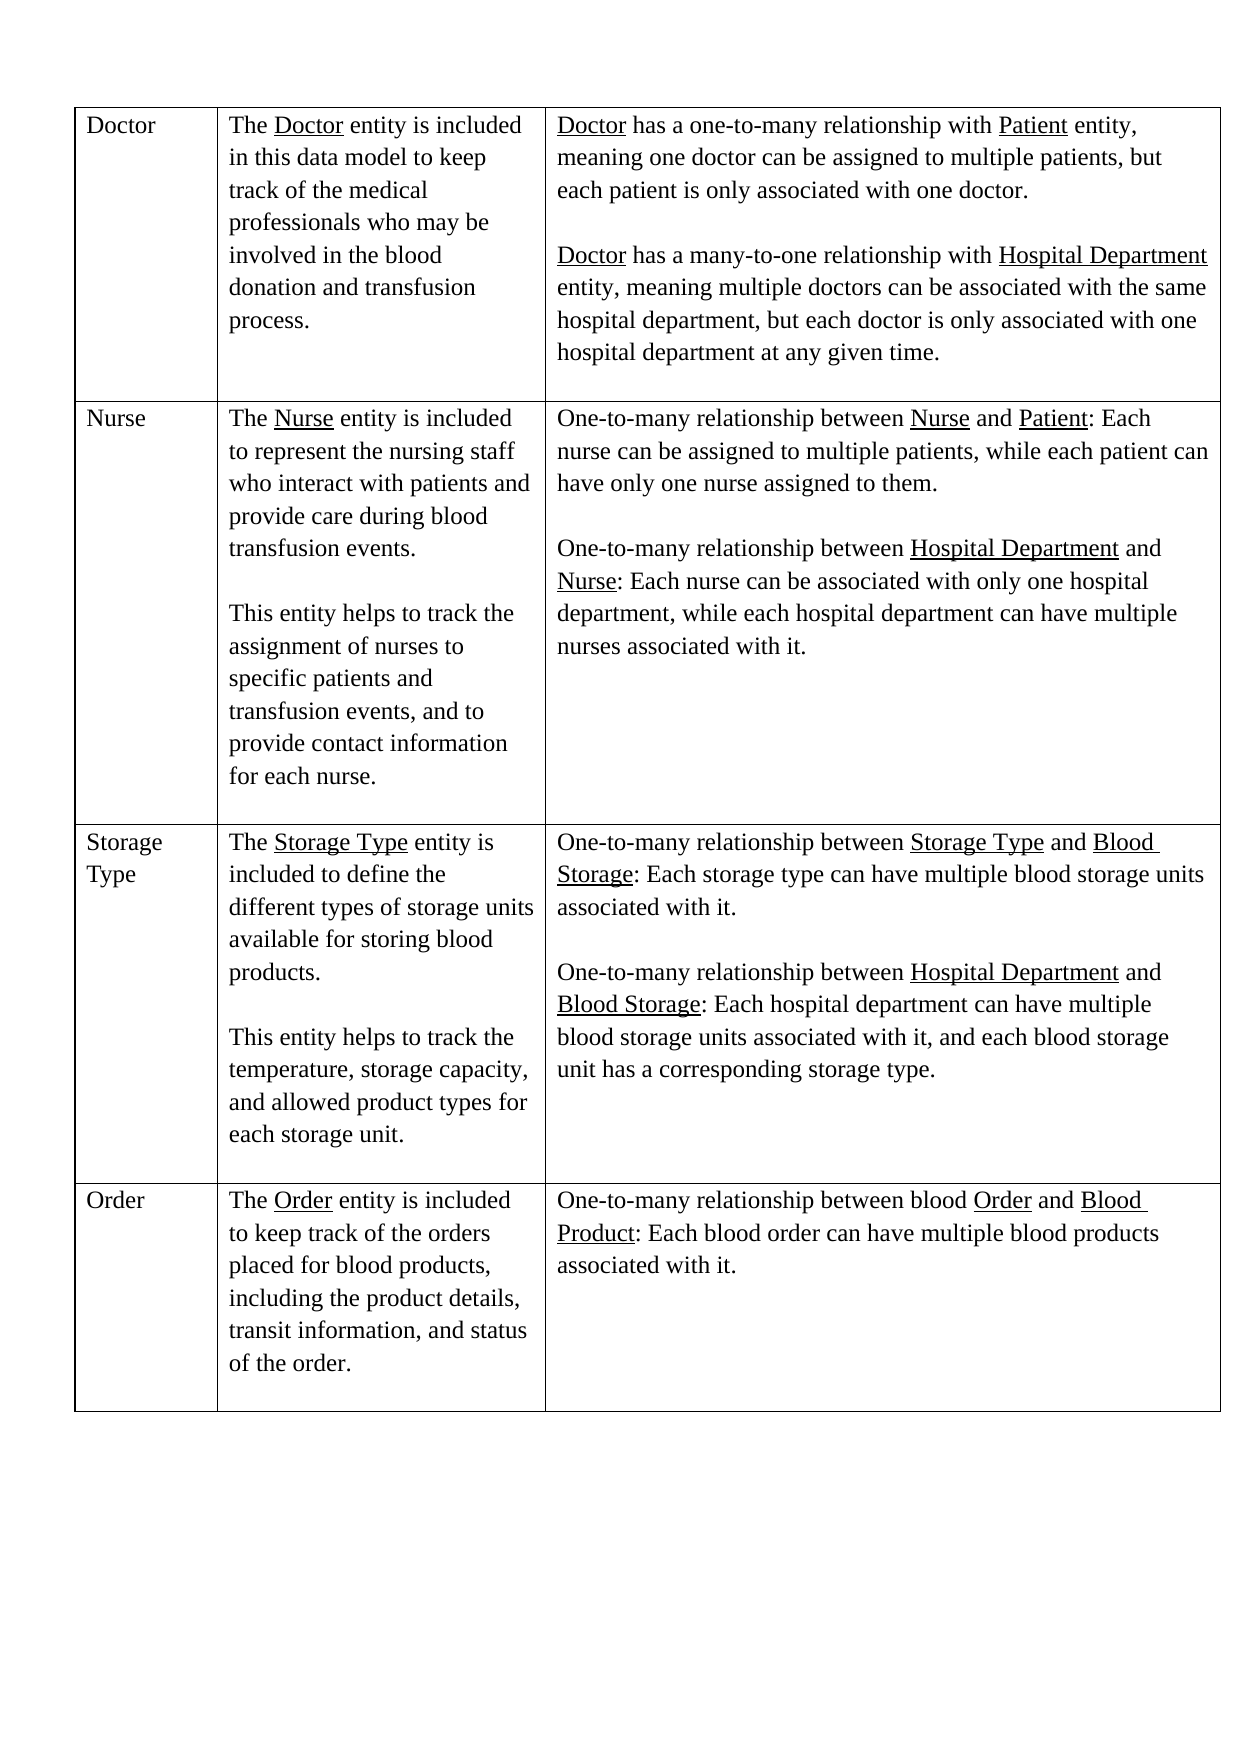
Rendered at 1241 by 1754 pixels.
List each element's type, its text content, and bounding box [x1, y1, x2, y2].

table_cell One-to-many relationship between Nurse and Patient: Each nurse can be assigned to multiple patients, while each patient can have only one nurse assigned to them. One-to-many relationship between Hospital Department and Nurse: Each nurse can be associated with only one hospital department, while each hospital department can have multiple nurses associated with it. [546, 402, 1220, 824]
table_header The Doctor entity is included in this data model to keep track of the medical professionals who may be involved in the blood donation and transfusion process. [218, 108, 545, 401]
table_cell Order [76, 1184, 217, 1411]
table_cell Nurse [76, 402, 217, 824]
table_cell The Storage Type entity is included to define the different types of storage units available for storing blood products. This entity helps to track the temperature, storage capacity, and allowed product types for each storage unit. [218, 825, 545, 1183]
table_cell The Order entity is included to keep track of the orders placed for blood products, including the product details, transit information, and status of the order. [218, 1184, 545, 1411]
table_cell The Nurse entity is included to represent the nursing staff who interact with patients and provide care during blood transfusion events. This entity helps to track the assignment of nurses to specific patients and transfusion events, and to provide contact information for each nurse. [218, 402, 545, 824]
table_header Doctor [76, 108, 217, 401]
table_cell One-to-many relationship between blood Order and Blood Product: Each blood order can have multiple blood products associated with it. [546, 1184, 1220, 1411]
table_cell One-to-many relationship between Storage Type and Blood Storage: Each storage type can have multiple blood storage units associated with it. One-to-many relationship between Hospital Department and Blood Storage: Each hospital department can have multiple blood storage units associated with it, and each blood storage unit has a corresponding storage type. [546, 825, 1220, 1183]
table_header Doctor has a one-to-many relationship with Patient entity, meaning one doctor can be assigned to multiple patients, but each patient is only associated with one doctor. Doctor has a many-to-one relationship with Hospital Department entity, meaning multiple doctors can be associated with the same hospital department, but each doctor is only associated with one hospital department at any given time. [546, 108, 1220, 401]
table_cell Storage Type [76, 825, 217, 1183]
